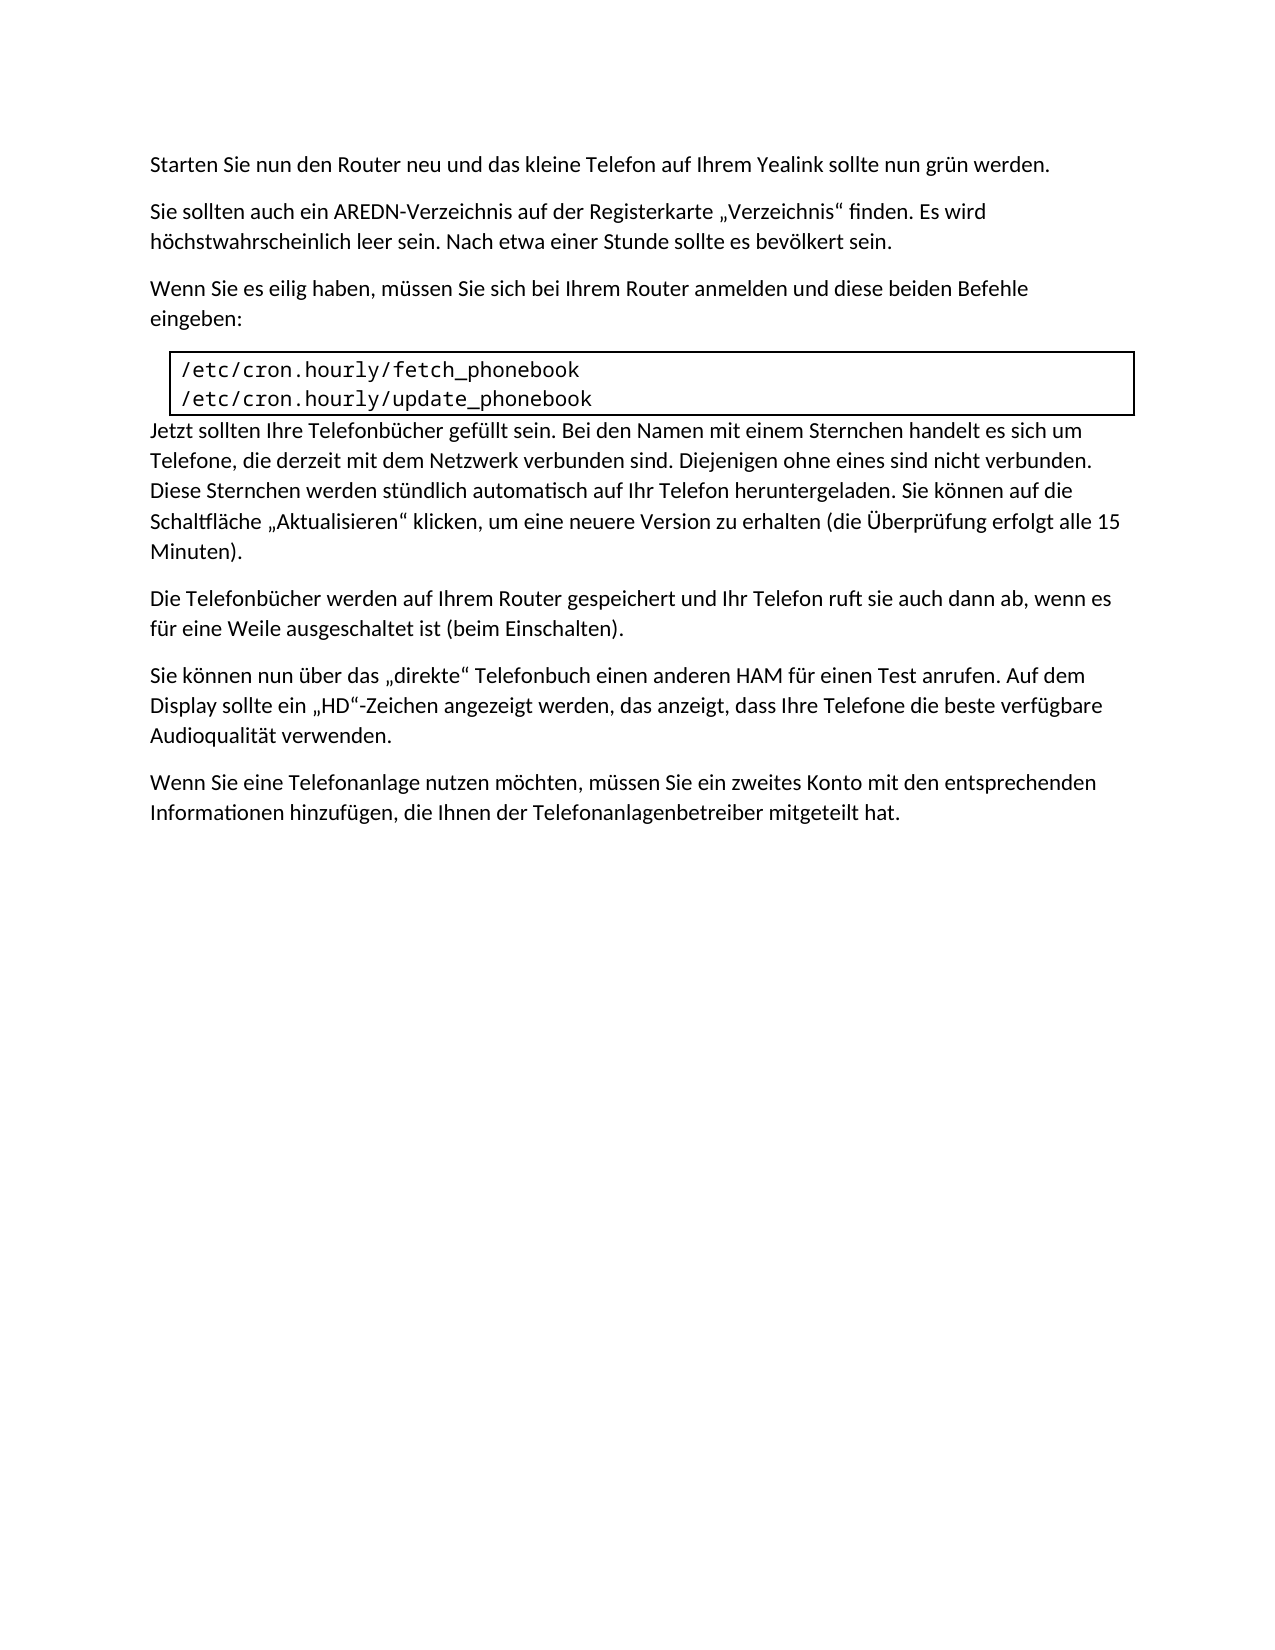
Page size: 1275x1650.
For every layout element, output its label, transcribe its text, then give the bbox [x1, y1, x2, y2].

text Die Telefonbücher werden auf Ihrem Router gespeichert und Ihr Telefon ruft sie auch dann ab, wenn es für eine Weile ausgeschaltet ist (beim Einschalten). [150, 584, 1125, 642]
text Wenn Sie eine Telefonanlage nutzen möchten, müssen Sie ein zweites Konto mit den entsprechenden Informationen hinzufügen, die Ihnen der Telefonanlagenbetreiber mitgeteilt hat. [150, 768, 1125, 827]
text Jetzt sollten Ihre Telefonbücher gefüllt sein. Bei den Namen mit einem Sternchen handelt es sich um Telefone, die derzeit mit dem Netzwerk verbunden sind. Diejenigen ohne eines sind nicht verbunden. Diese Sternchen werden stündlich automatisch auf Ihr Telefon heruntergeladen. Sie können auf die Schaltfläche „Aktualisieren“ klicken, um eine neuere Version zu erhalten (die Überprüfung erfolgt alle 15 Minuten). [150, 416, 1125, 565]
text Sie können nun über das „direkte“ Telefonbuch einen anderen HAM für einen Test anrufen. Auf dem Display sollte ein „HD“-Zeichen angezeigt werden, das anzeigt, dass Ihre Telefone die beste verfügbare Audioqualität verwenden. [150, 661, 1125, 749]
text Starten Sie nun den Router neu und das kleine Telefon auf Ihrem Yealink sollte nun grün werden. [150, 150, 1125, 178]
text Wenn Sie es eilig haben, müssen Sie sich bei Ihrem Router anmelden und diese beiden Befehle eingeben: [150, 274, 1125, 332]
text /etc/cron.hourly/fetch_phonebook [171, 353, 1133, 379]
text /etc/cron.hourly/update_phonebook [171, 379, 1133, 414]
text Sie sollten auch ein AREDN-Verzeichnis auf der Registerkarte „Verzeichnis“ finden. Es wird höchstwahrscheinlich leer sein. Nach etwa einer Stunde sollte es bevölkert sein. [150, 197, 1125, 255]
